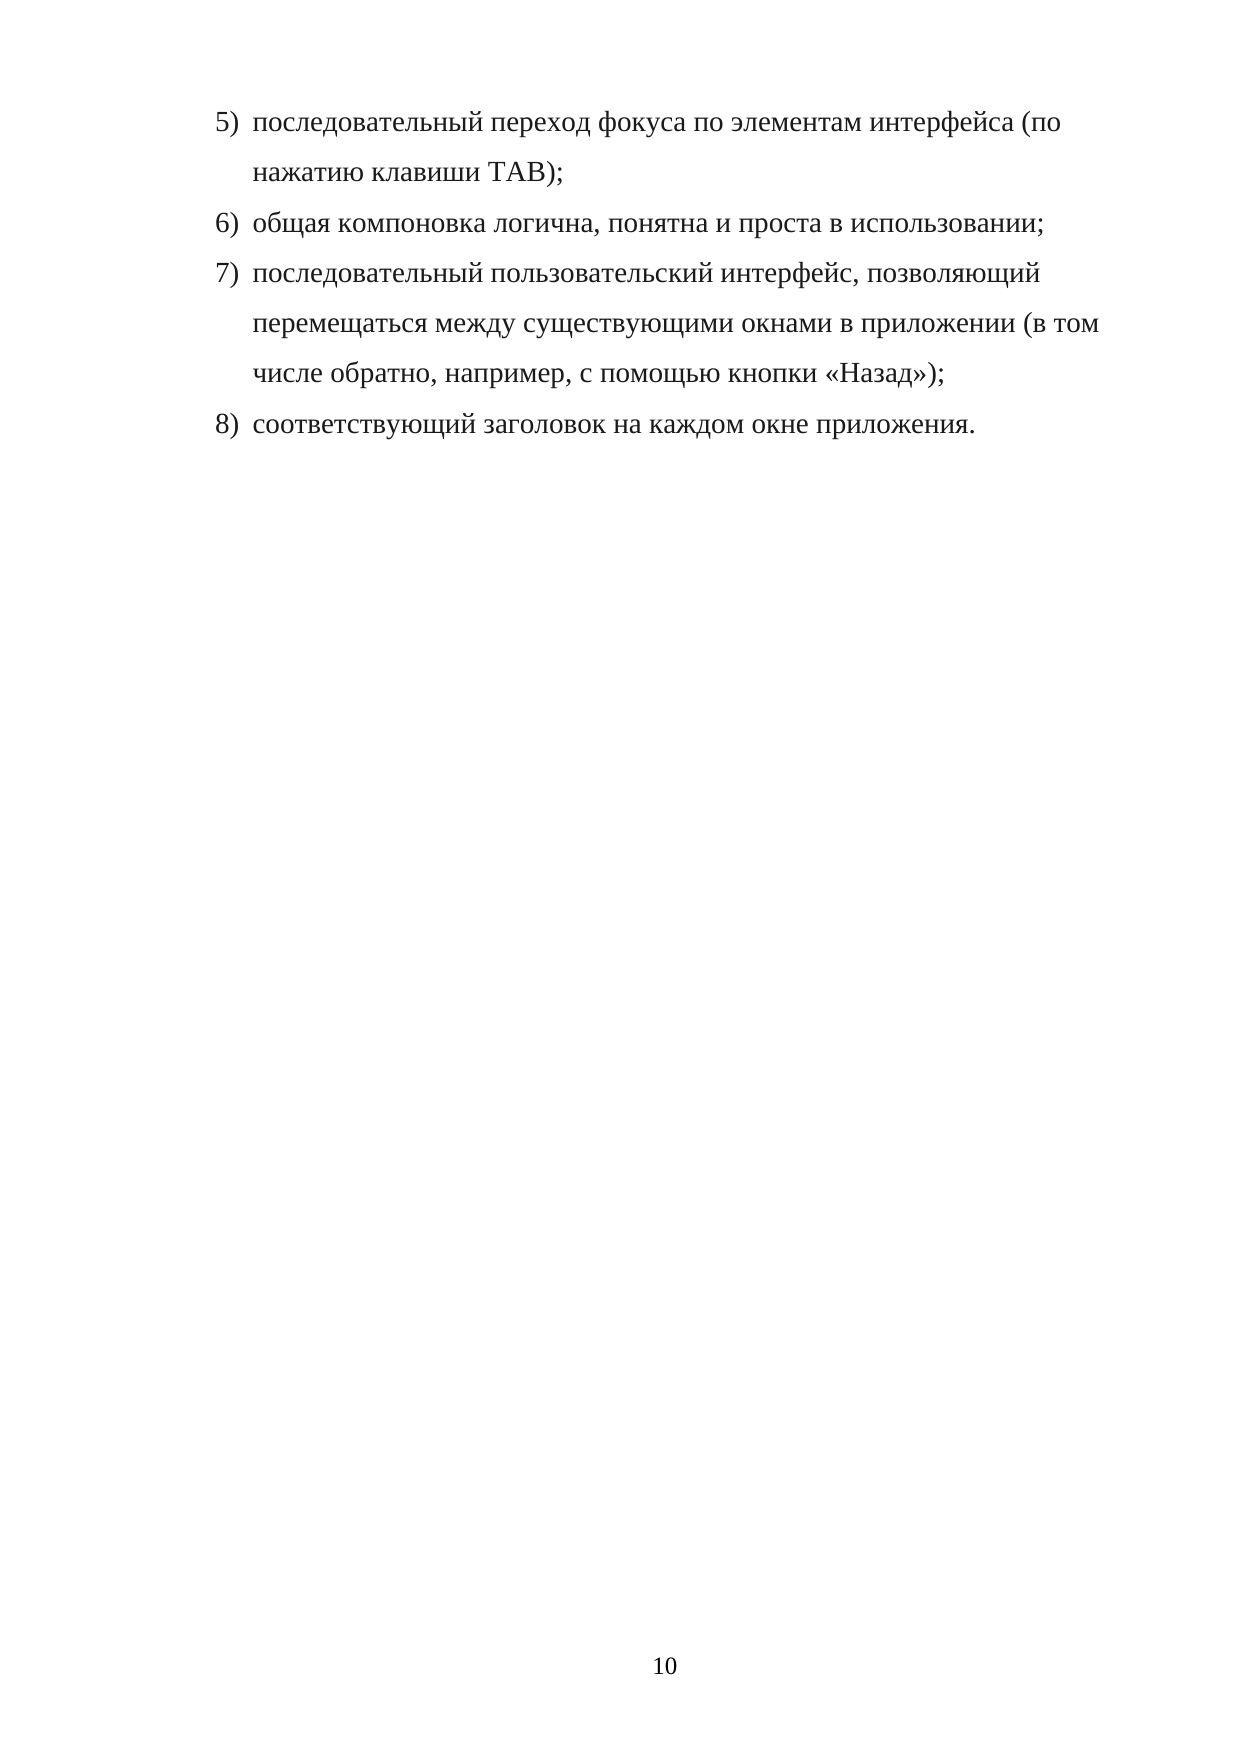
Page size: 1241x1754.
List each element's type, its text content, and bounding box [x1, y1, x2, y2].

list общая компоновка логична, понятна и проста в использовании; [215, 205, 1152, 238]
list последовательный переход фокуса по элементам интерфейса (по нажатию клавиши TAB); [215, 104, 1152, 188]
list последовательный пользовательский интерфейс, позволяющий перемещаться между существующими окнами в приложении (в том числе обратно, например, с помощью кнопки «Назад»); [215, 255, 1152, 389]
list соответствующий заголовок на каждом окне приложения. [215, 406, 1152, 439]
